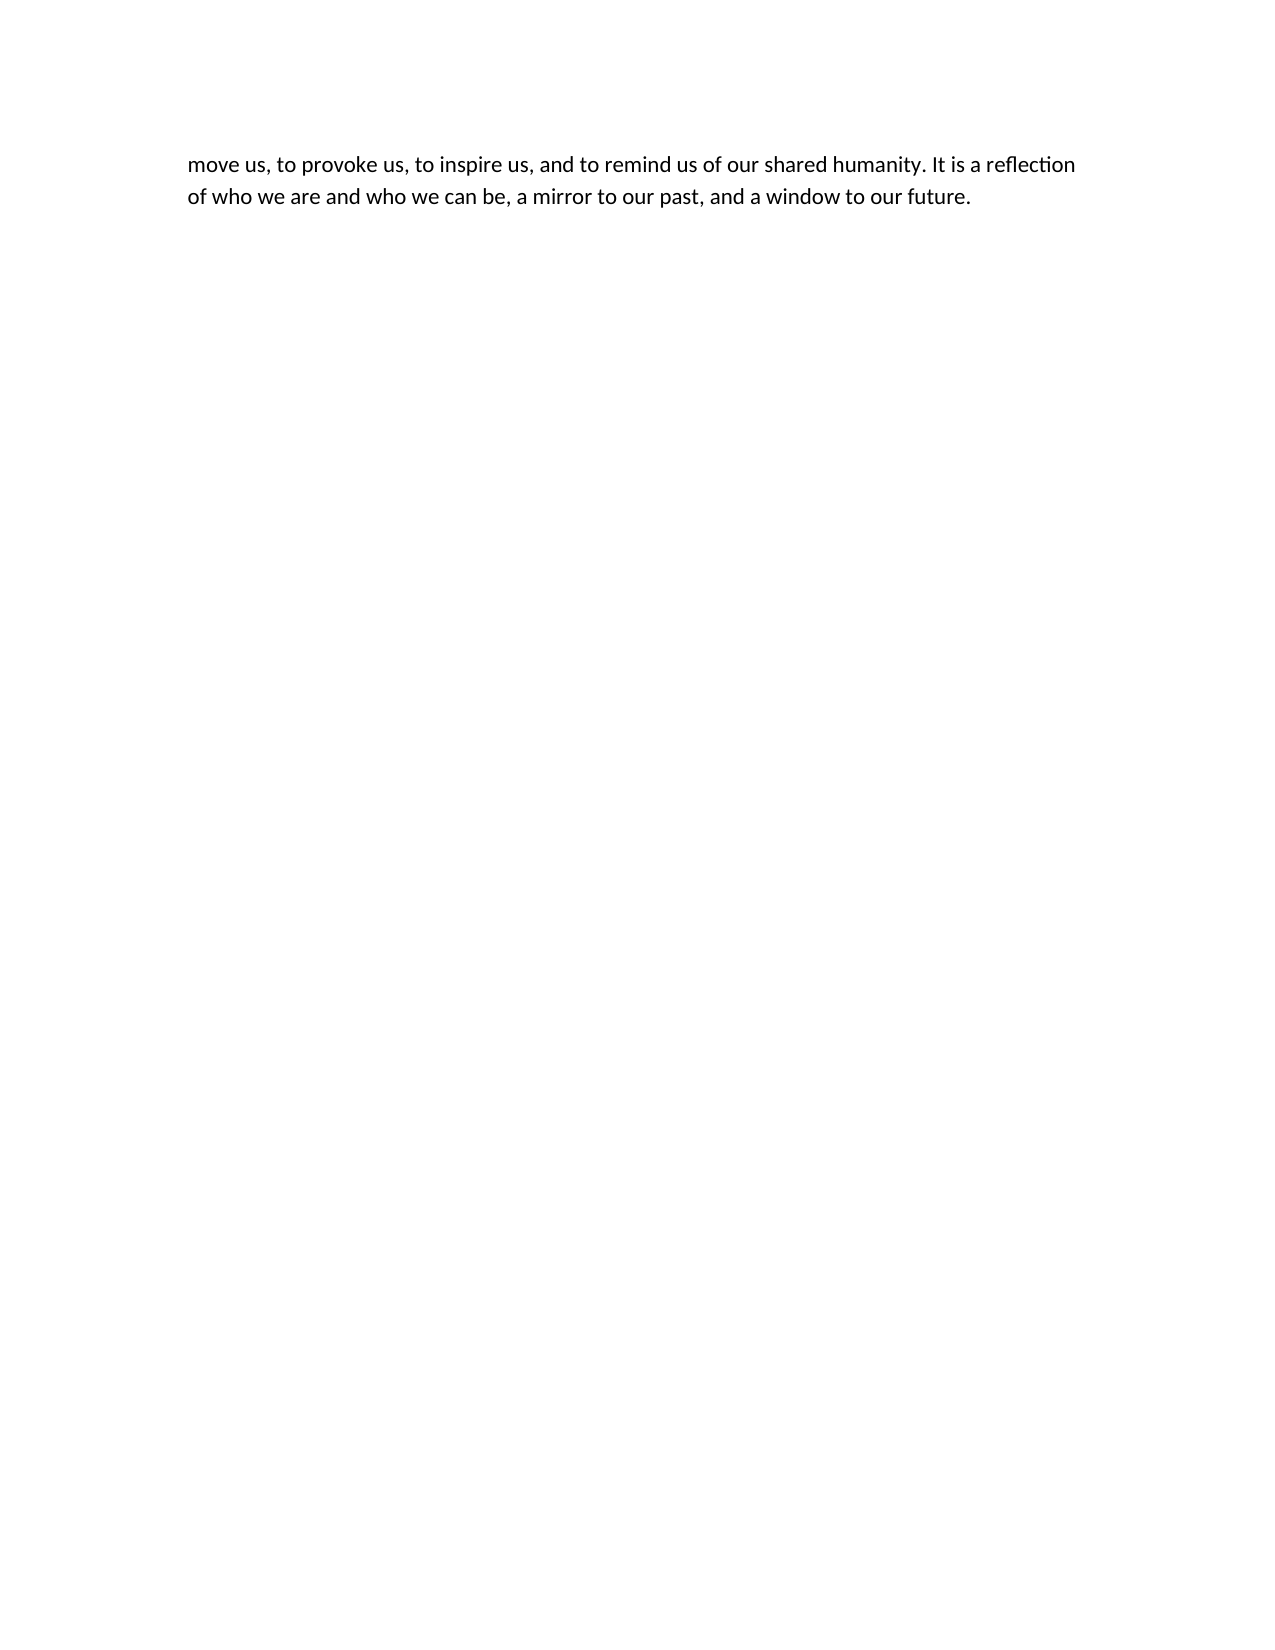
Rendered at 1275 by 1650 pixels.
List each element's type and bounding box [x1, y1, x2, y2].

text [187, 150, 1087, 210]
